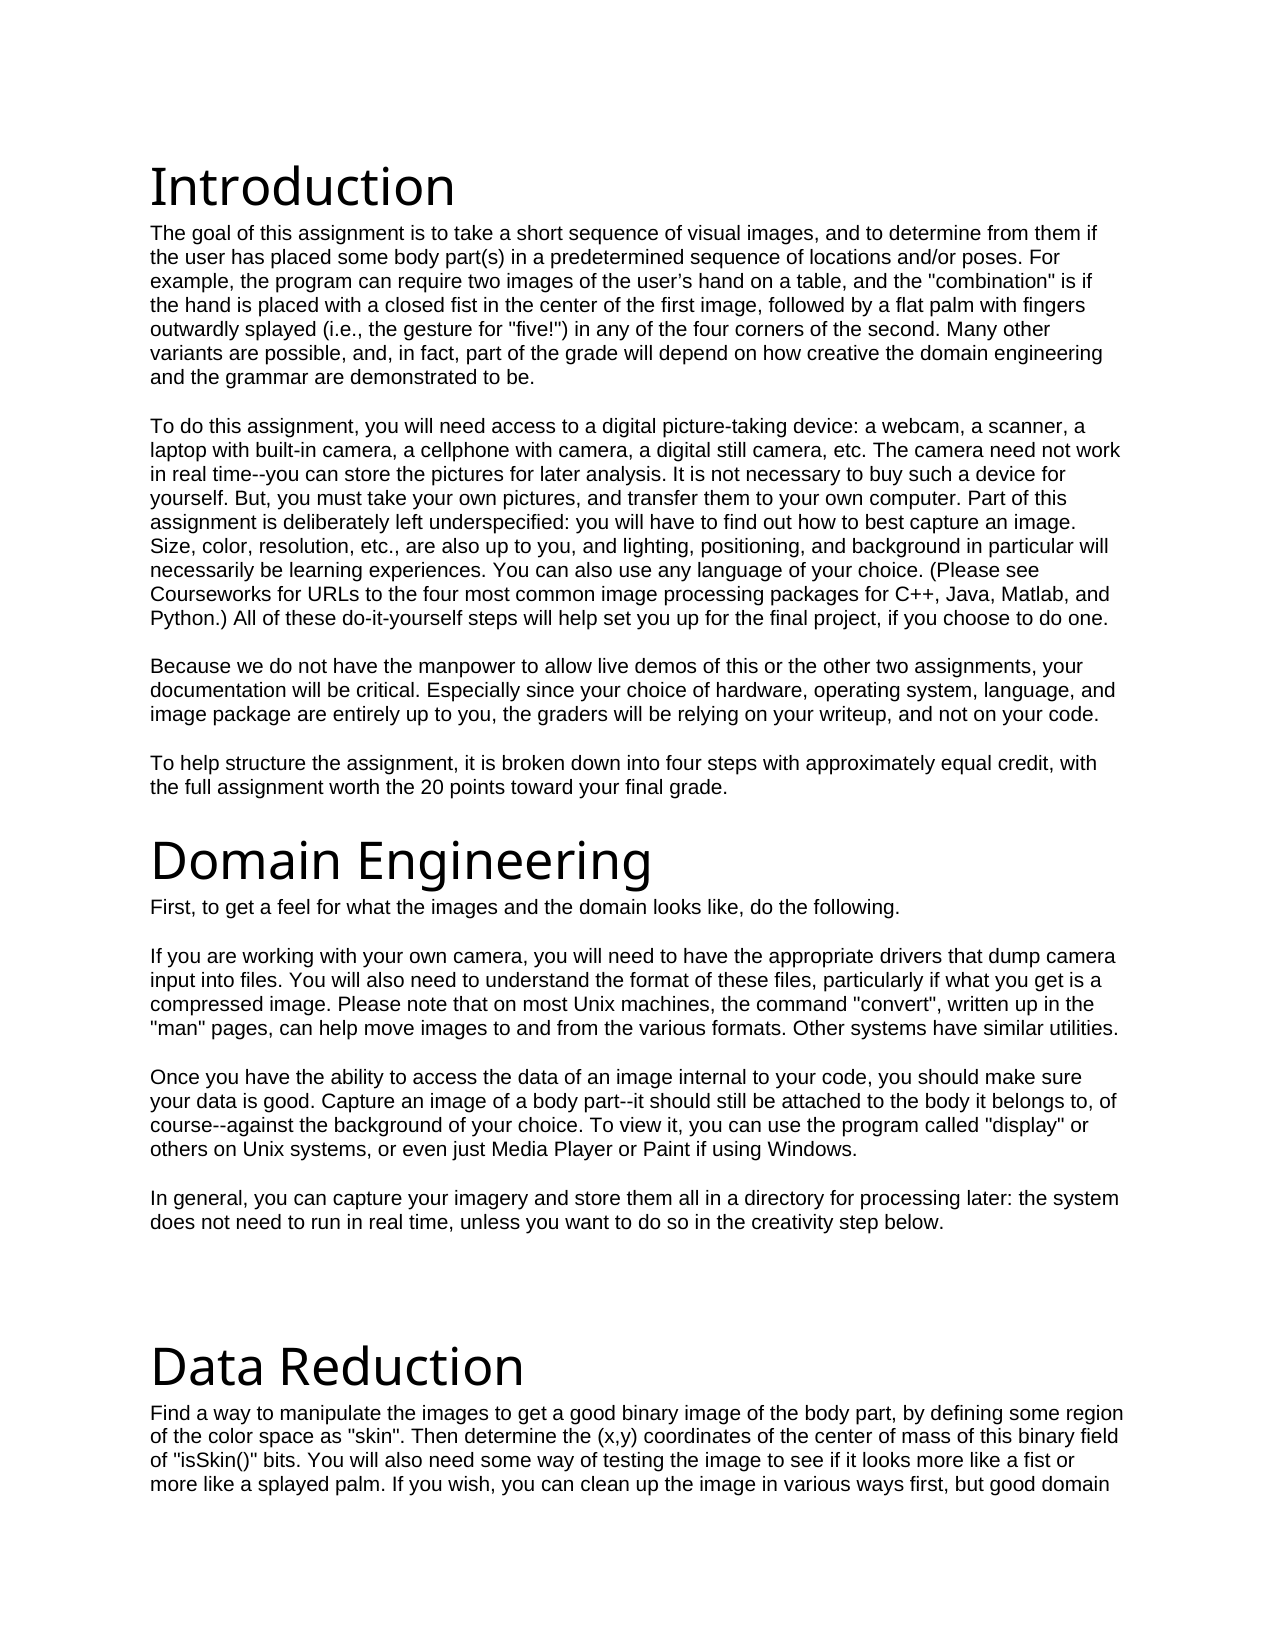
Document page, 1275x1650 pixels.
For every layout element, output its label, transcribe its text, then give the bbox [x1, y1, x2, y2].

text Because we do not have the manpower to allow live demos of this or the other two assignments, your documentation will be critical. Especially since your choice of hardware, operating system, language, and image package are entirely up to you, the graders will be relying on your writeup, and not on your code. [150, 654, 1125, 726]
text If you are working with your own camera, you will need to have the appropriate drivers that dump camera input into files. You will also need to understand the format of these files, particularly if what you get is a compressed image. Please note that on most Unix machines, the command "convert", written up in the "man" pages, can help move images to and from the various formats. Other systems have similar utilities. [150, 944, 1125, 1040]
text Once you have the ability to access the data of an image internal to your code, you should make sure your data is good. Capture an image of a body part--it should still be attached to the body it belongs to, of course--against the background of your choice. To view it, you can use the program called "display" or others on Unix systems, or even just Media Player or Paint if using Windows. [150, 1065, 1125, 1161]
text Introduction [150, 150, 1125, 221]
text To do this assignment, you will need access to a digital picture-taking device: a webcam, a scanner, a laptop with built-in camera, a cellphone with camera, a digital still camera, etc. The camera need not work in real time--you can store the pictures for later analysis. It is not necessary to buy such a device for yourself. But, you must take your own pictures, and transfer them to your own computer. Part of this assignment is deliberately left underspecified: you will have to find out how to best capture an image. Size, color, resolution, etc., are also up to you, and lighting, positioning, and background in particular will necessarily be learning experiences. You can also use any language of your choice. (Please see Courseworks for URLs to the four most common image processing packages for C++, Java, Matlab, and Python.) All of these do-it-yourself steps will help set you up for the final project, if you choose to do one. [150, 414, 1125, 629]
text To help structure the assignment, it is broken down into four steps with approximately equal credit, with the full assignment worth the 20 points toward your final grade. [150, 751, 1125, 799]
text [150, 1400, 1125, 1496]
text In general, you can capture your imagery and store them all in a directory for processing later: the system does not need to run in real time, unless you want to do so in the creativity step below. [150, 1186, 1125, 1233]
text First, to get a feel for what the images and the domain looks like, do the following. [150, 895, 1125, 919]
text Domain Engineering [150, 824, 1125, 895]
text Data Reduction [150, 1329, 1125, 1400]
text The goal of this assignment is to take a short sequence of visual images, and to determine from them if the user has placed some body part(s) in a predetermined sequence of locations and/or poses. For example, the program can require two images of the user’s hand on a table, and the "combination" is if the hand is placed with a closed fist in the center of the first image, followed by a flat palm with fingers outwardly splayed (i.e., the gesture for "five!") in any of the four corners of the second. Many other variants are possible, and, in fact, part of the grade will depend on how creative the domain engineering and the grammar are demonstrated to be. [150, 221, 1125, 389]
